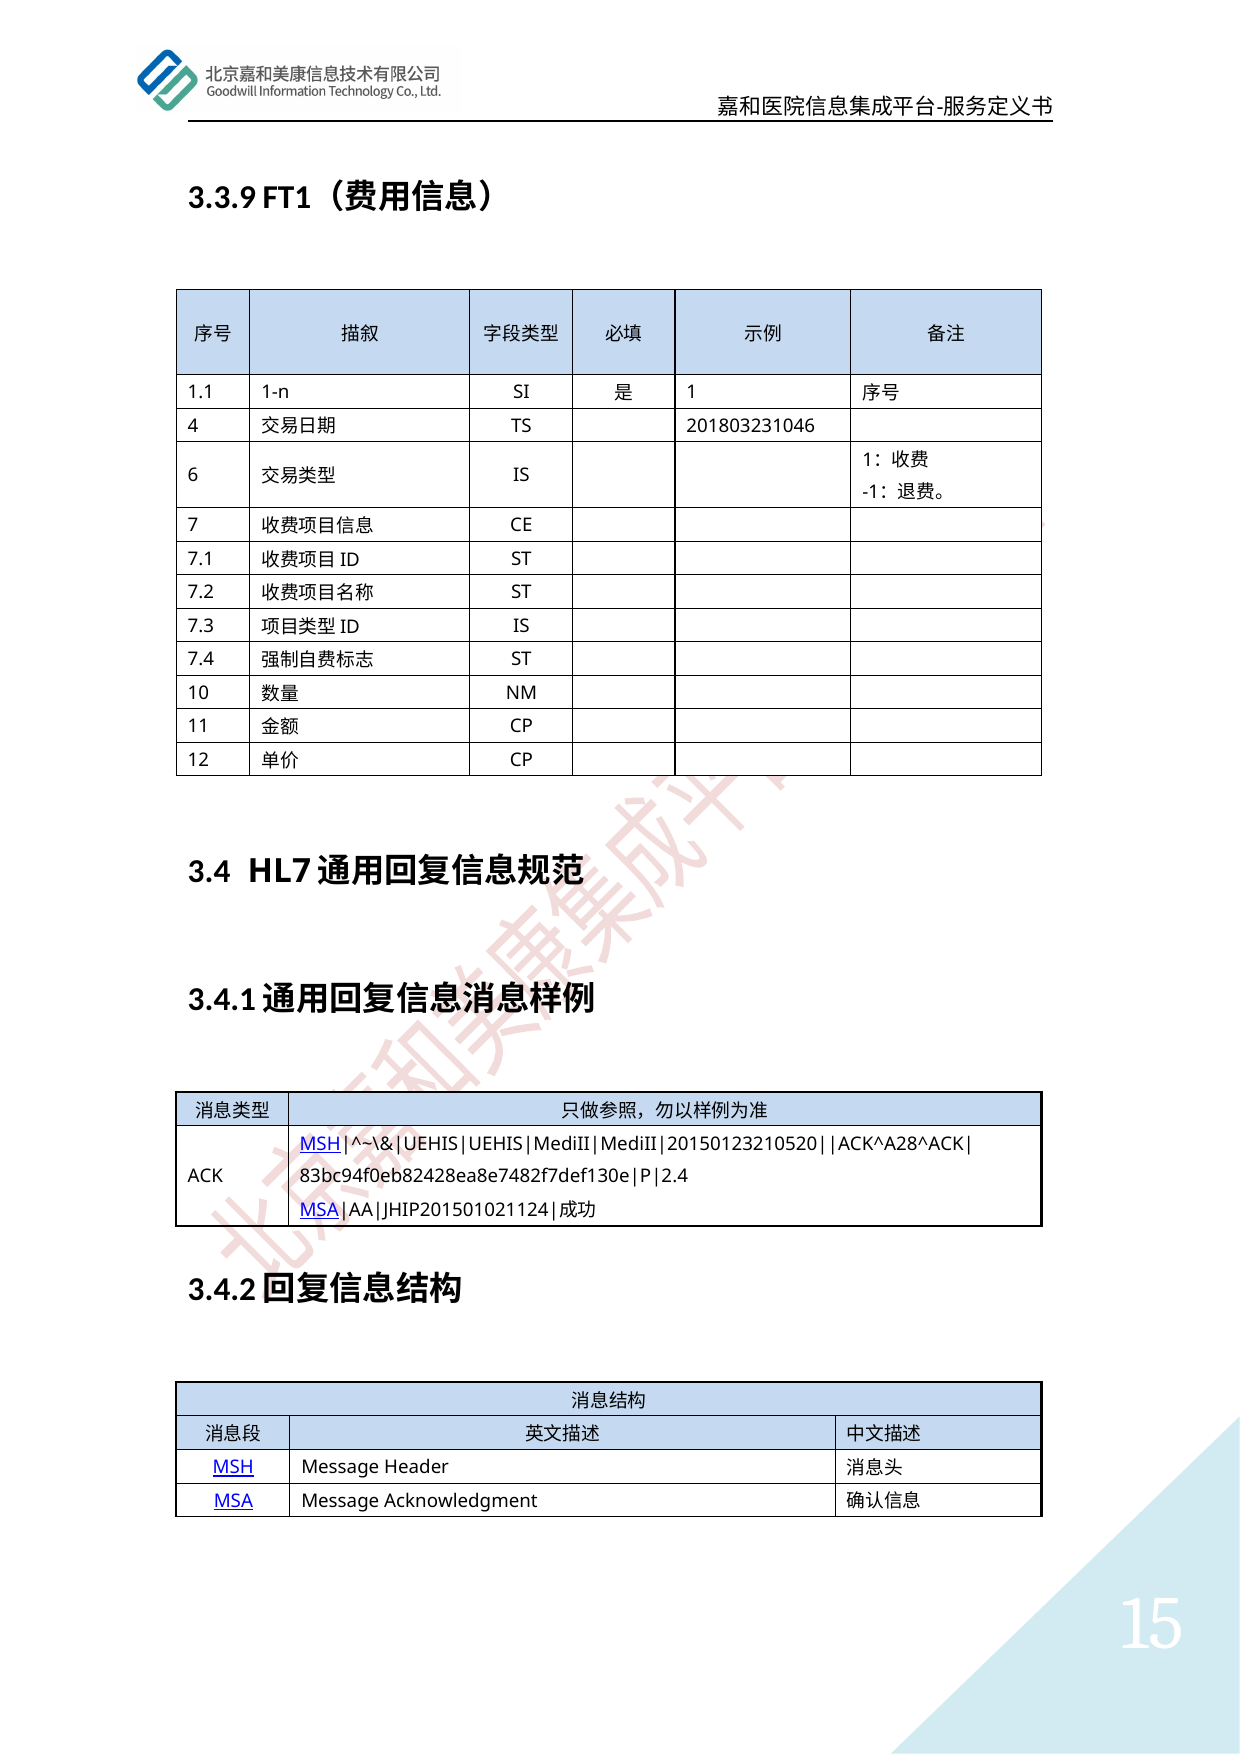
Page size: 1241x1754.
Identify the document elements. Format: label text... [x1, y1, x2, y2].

table_cell 7.1 [177, 542, 249, 574]
table_cell SI [470, 375, 572, 407]
table_cell 中文描述 [836, 1416, 1040, 1449]
table_cell 金额 [250, 709, 469, 742]
table_cell 11 [177, 709, 249, 742]
table_cell [573, 676, 674, 708]
table_cell 7.2 [177, 575, 249, 608]
table_cell 6 [177, 442, 249, 507]
table_cell [676, 709, 850, 742]
table_cell Message Acknowledgment [290, 1484, 835, 1516]
table_cell ACK [177, 1126, 288, 1224]
subtitle FT1（费用信息） [187, 162, 1053, 227]
table_cell MSH|^~\&|UEHIS|UEHIS|MediII|MediII|20150123210520||ACK^A28^ACK|83bc94f0eb82428ea8e7482f7def130e|P|2.4 MSA|AA|JHIP201501021124|成功 [289, 1126, 1040, 1224]
table_cell 强制自费标志 [250, 642, 469, 675]
table_cell NM [470, 676, 572, 708]
table_cell 项目类型ID [250, 609, 469, 641]
table_cell [676, 508, 850, 541]
table_cell [851, 508, 1041, 541]
table_cell 1：收费 -1：退费。 [851, 442, 1041, 507]
table_cell [676, 642, 850, 675]
table_cell [573, 709, 674, 742]
table_cell ST [470, 642, 572, 675]
table_cell 消息头 [836, 1450, 1040, 1482]
table_cell 7.3 [177, 609, 249, 641]
table_cell 确认信息 [836, 1484, 1040, 1516]
table_header 必填 [573, 290, 674, 374]
table_cell MSH [177, 1450, 289, 1482]
table_cell 交易日期 [250, 409, 469, 441]
table_cell [851, 542, 1041, 574]
subtitle 通用回复信息消息样例 [187, 963, 1053, 1028]
table_cell IS [470, 442, 572, 507]
table_cell 单价 [250, 743, 469, 775]
table_cell 10 [177, 676, 249, 708]
table_cell [851, 409, 1041, 441]
table_cell 序号 [851, 375, 1041, 407]
table_cell [676, 609, 850, 641]
table_cell 1 [676, 375, 850, 407]
subtitle HL7通用回复信息规范 [187, 836, 1053, 901]
table_cell 数量 [250, 676, 469, 708]
table_cell CP [470, 743, 572, 775]
table_cell [676, 542, 850, 574]
table_header 示例 [676, 290, 850, 374]
subtitle 回复信息结构 [187, 1254, 1053, 1319]
table_cell [573, 542, 674, 574]
table_cell [573, 609, 674, 641]
table_cell [676, 743, 850, 775]
table_header 只做参照，勿以样例为准 [289, 1093, 1040, 1125]
table_header 消息类型 [177, 1093, 288, 1125]
table_cell [851, 609, 1041, 641]
table_cell [573, 642, 674, 675]
table_cell [851, 676, 1041, 708]
picture [134, 46, 461, 114]
table_cell CP [470, 709, 572, 742]
table_cell 是 [573, 375, 674, 407]
table_header 序号 [177, 290, 249, 374]
table_cell 收费项目名称 [250, 575, 469, 608]
table_header 消息结构 [177, 1383, 1040, 1415]
table_cell 交易类型 [250, 442, 469, 507]
table_header 备注 [851, 290, 1041, 374]
table_cell 12 [177, 743, 249, 775]
table_header 字段类型 [470, 290, 572, 374]
table_cell [573, 409, 674, 441]
table_cell 1.1 [177, 375, 249, 407]
table_cell 收费项目ID [250, 542, 469, 574]
table_header 描叙 [250, 290, 469, 374]
table_cell TS [470, 409, 572, 441]
table_cell 4 [177, 409, 249, 441]
table_cell 7.4 [177, 642, 249, 675]
table_cell [573, 575, 674, 608]
table_cell [851, 743, 1041, 775]
table_cell MSA [177, 1484, 289, 1516]
table_cell CE [470, 508, 572, 541]
table_cell 消息段 [177, 1416, 289, 1449]
table_cell 201803231046 [676, 409, 850, 441]
table_cell IS [470, 609, 572, 641]
table_cell [676, 575, 850, 608]
table_cell 收费项目信息 [250, 508, 469, 541]
table_cell [676, 676, 850, 708]
table_cell ST [470, 575, 572, 608]
table_cell ST [470, 542, 572, 574]
table_cell Message Header [290, 1450, 835, 1482]
table_cell 英文描述 [290, 1416, 835, 1449]
table_cell [851, 575, 1041, 608]
table_cell [573, 442, 674, 507]
table_cell [676, 442, 850, 507]
table_cell 1-n [250, 375, 469, 407]
table_cell [573, 743, 674, 775]
table_cell [573, 508, 674, 541]
table_cell [851, 642, 1041, 675]
table_cell [851, 709, 1041, 742]
table_cell 7 [177, 508, 249, 541]
